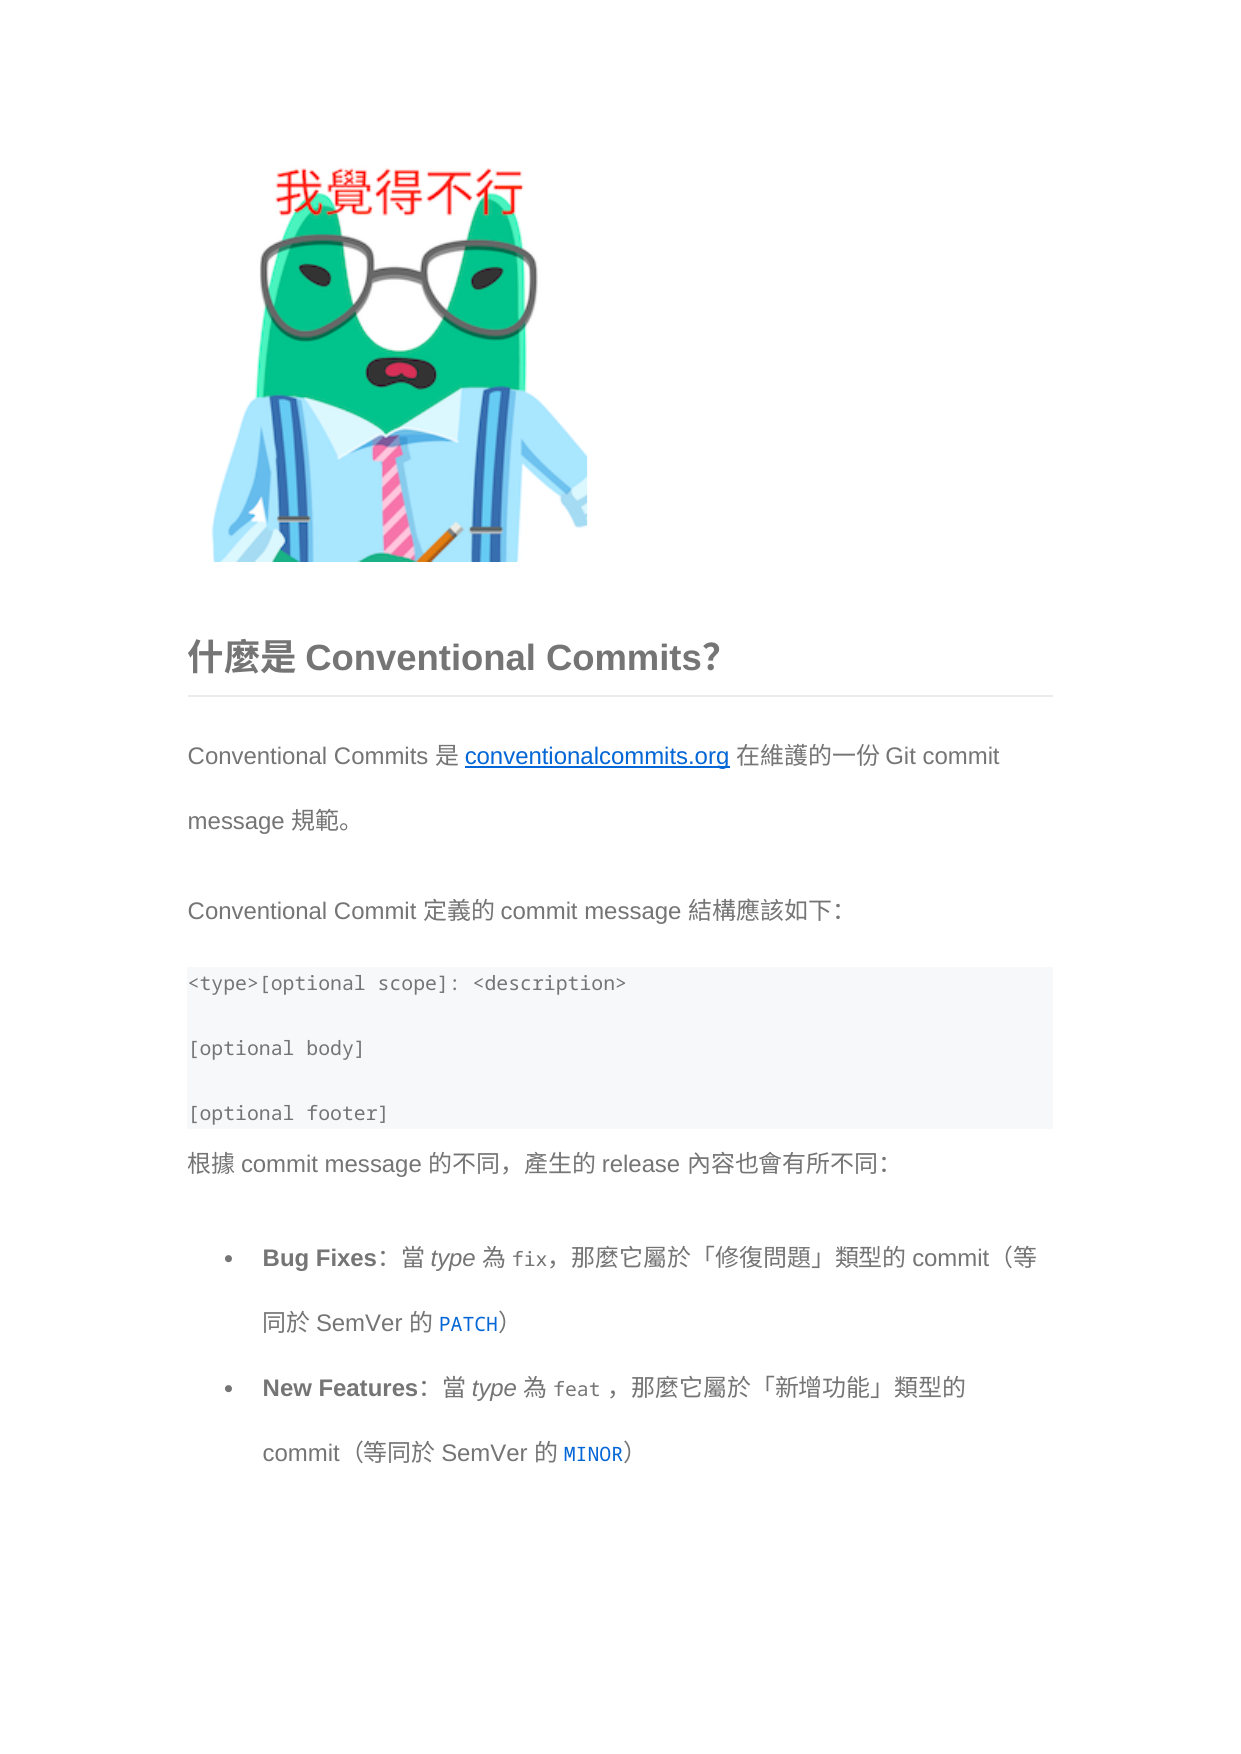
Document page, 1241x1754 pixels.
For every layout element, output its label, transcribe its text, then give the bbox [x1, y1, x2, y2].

text 什麼是 Conventional Commits？ [187, 622, 1053, 697]
text Conventional Commit 定義的 commit message 結構應該如下： [187, 877, 1053, 942]
text [optional body] [187, 1032, 1053, 1064]
text <type>[optional scope]: <description> [187, 967, 1053, 999]
picture [187, 162, 588, 562]
text [optional footer] [187, 1097, 1053, 1129]
text Conventional Commits 是 conventionalcommits.org 在維護的一份 Git commit message 規範。 [187, 722, 1053, 852]
text 根據 commit message 的不同，產生的 release 內容也會有所不同： [187, 1129, 1053, 1194]
list New Features：當 type 為 feat ，那麼它屬於「新增功能」類型的 commit（等同於 SemVer 的 MINOR） [225, 1353, 1053, 1483]
list Bug Fixes：當 type 為 fix，那麼它屬於「修復問題」類型的 commit（等同於 SemVer 的 PATCH） [225, 1223, 1053, 1353]
